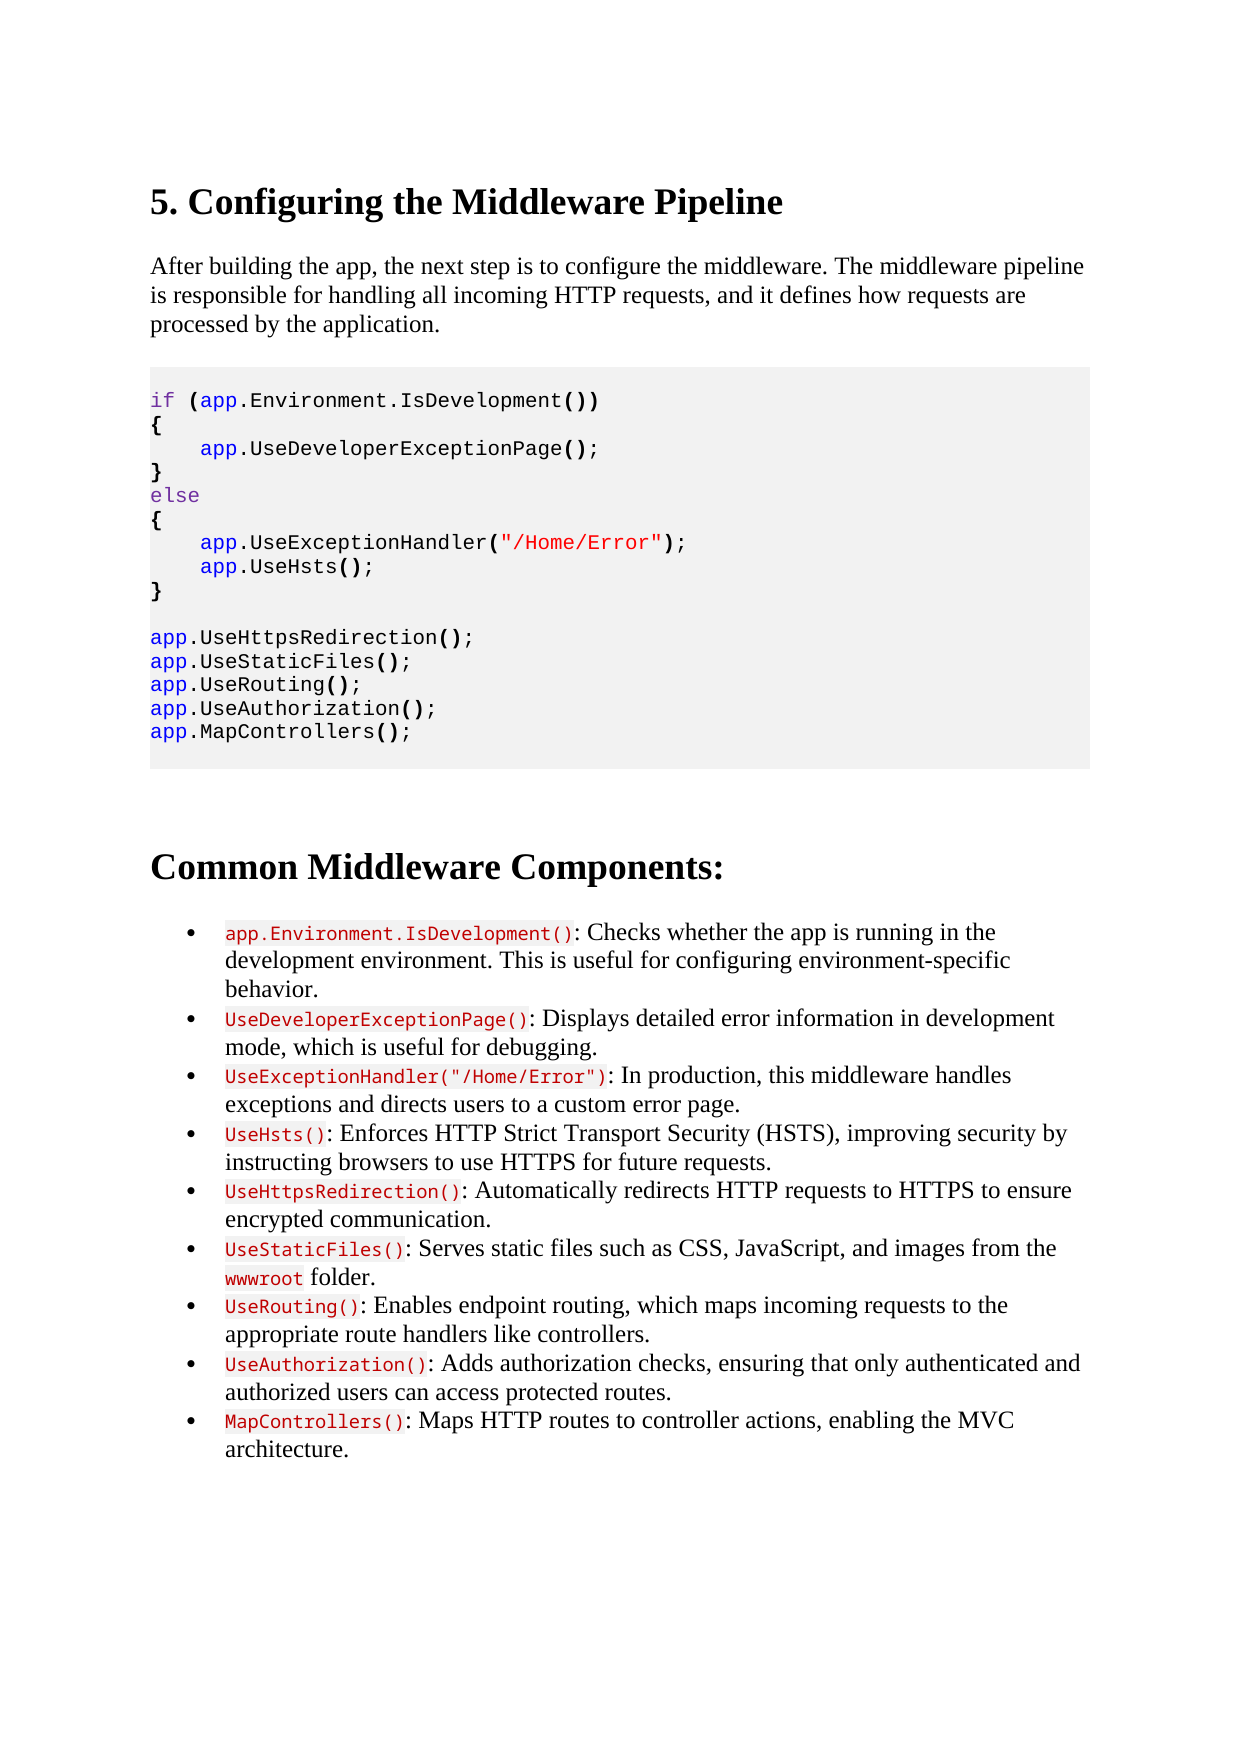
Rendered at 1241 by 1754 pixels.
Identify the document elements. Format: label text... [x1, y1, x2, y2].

list UseRouting(): Enables endpoint routing, which maps incoming requests to the appropriate route handlers like controllers. [187, 1291, 1090, 1348]
list UseExceptionHandler("/Home/Error"): In production, this middleware handles exceptions and directs users to a custom error page. [187, 1061, 1090, 1118]
text After building the app, the next step is to configure the middleware. The middleware pipeline is responsible for handling all incoming HTTP requests, and it defines how requests are processed by the application. [150, 251, 1090, 338]
text if (app.Environment.IsDevelopment()) { app.UseDeveloperExceptionPage(); } else { app.UseExceptionHandler("/Home/Error"); app.UseHsts(); } app.UseHttpsRedirection(); app.UseStaticFiles(); app.UseRouting(); app.UseAuthorization(); app.MapControllers(); [150, 391, 1090, 745]
list UseHttpsRedirection(): Automatically redirects HTTP requests to HTTPS to ensure encrypted communication. [187, 1176, 1090, 1233]
text Common Middleware Components: [150, 844, 1090, 888]
list UseDeveloperExceptionPage(): Displays detailed error information in development mode, which is useful for debugging. [187, 1003, 1090, 1061]
list MapControllers(): Maps HTTP routes to controller actions, enabling the MVC architecture. [187, 1406, 1090, 1463]
list UseStaticFiles(): Serves static files such as CSS, JavaScript, and images from the wwwroot folder. [187, 1233, 1090, 1291]
list app.Environment.IsDevelopment(): Checks whether the app is running in the development environment. This is useful for configuring environment-specific behavior. [187, 917, 1090, 1003]
list UseAuthorization(): Adds authorization checks, ensuring that only authenticated and authorized users can access protected routes. [187, 1348, 1090, 1406]
text 5. Configuring the Middleware Pipeline [150, 179, 1090, 222]
list UseHsts(): Enforces HTTP Strict Transport Security (HSTS), improving security by instructing browsers to use HTTPS for future requests. [187, 1118, 1090, 1176]
